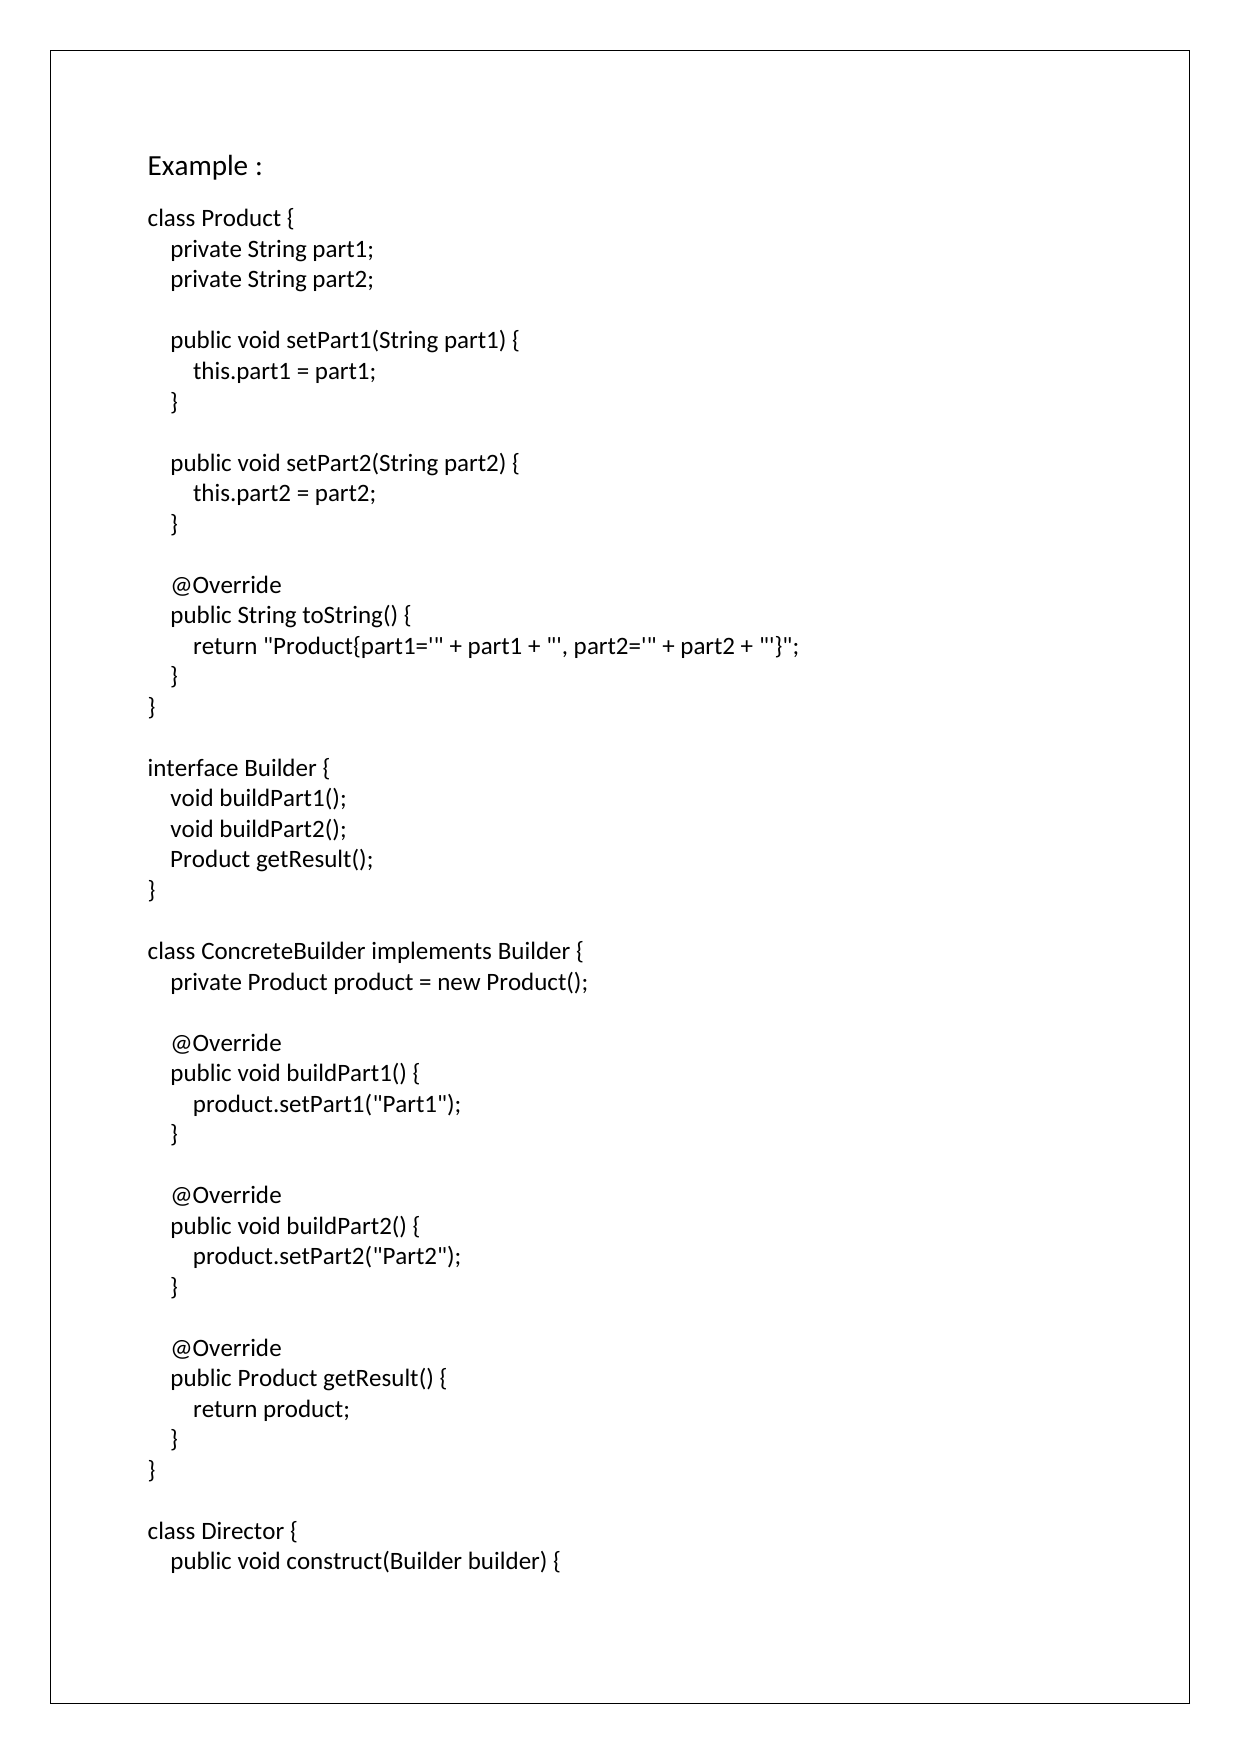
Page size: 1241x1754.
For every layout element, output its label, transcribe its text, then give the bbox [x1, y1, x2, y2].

text product.setPart1("Part1"); [147, 1088, 1093, 1118]
text } [147, 1454, 1093, 1484]
text } [147, 1271, 1093, 1301]
text private String part1; [147, 233, 1093, 264]
text } [147, 1118, 1093, 1149]
text Product getResult(); [147, 843, 1093, 874]
text } [147, 874, 1093, 904]
text } [147, 386, 1093, 416]
text @Override [147, 569, 1093, 599]
text class Product { [147, 203, 1093, 233]
text @Override [147, 1332, 1093, 1362]
text @Override [147, 1027, 1093, 1057]
text product.setPart2("Part2"); [147, 1240, 1093, 1271]
text return product; [147, 1393, 1093, 1423]
text public void buildPart1() { [147, 1057, 1093, 1088]
text class ConcreteBuilder implements Builder { [147, 935, 1093, 966]
text @Override [147, 1179, 1093, 1210]
text Example : [147, 147, 1093, 183]
text public Product getResult() { [147, 1362, 1093, 1393]
text public void buildPart2() { [147, 1210, 1093, 1240]
text this.part2 = part2; [147, 477, 1093, 508]
text } [147, 660, 1093, 691]
text this.part1 = part1; [147, 355, 1093, 386]
text public String toString() { [147, 599, 1093, 630]
text interface Builder { [147, 752, 1093, 782]
text } [147, 508, 1093, 538]
text } [147, 691, 1093, 721]
text public void setPart2(String part2) { [147, 447, 1093, 477]
text class Director { [147, 1515, 1093, 1546]
text void buildPart2(); [147, 813, 1093, 843]
text private String part2; [147, 264, 1093, 294]
text return "Product{part1='" + part1 + "', part2='" + part2 + "'}"; [147, 630, 1093, 660]
text } [147, 1423, 1093, 1454]
text void buildPart1(); [147, 782, 1093, 813]
text public void setPart1(String part1) { [147, 325, 1093, 355]
text public void construct(Builder builder) { [147, 1546, 1093, 1576]
text private Product product = new Product(); [147, 966, 1093, 996]
